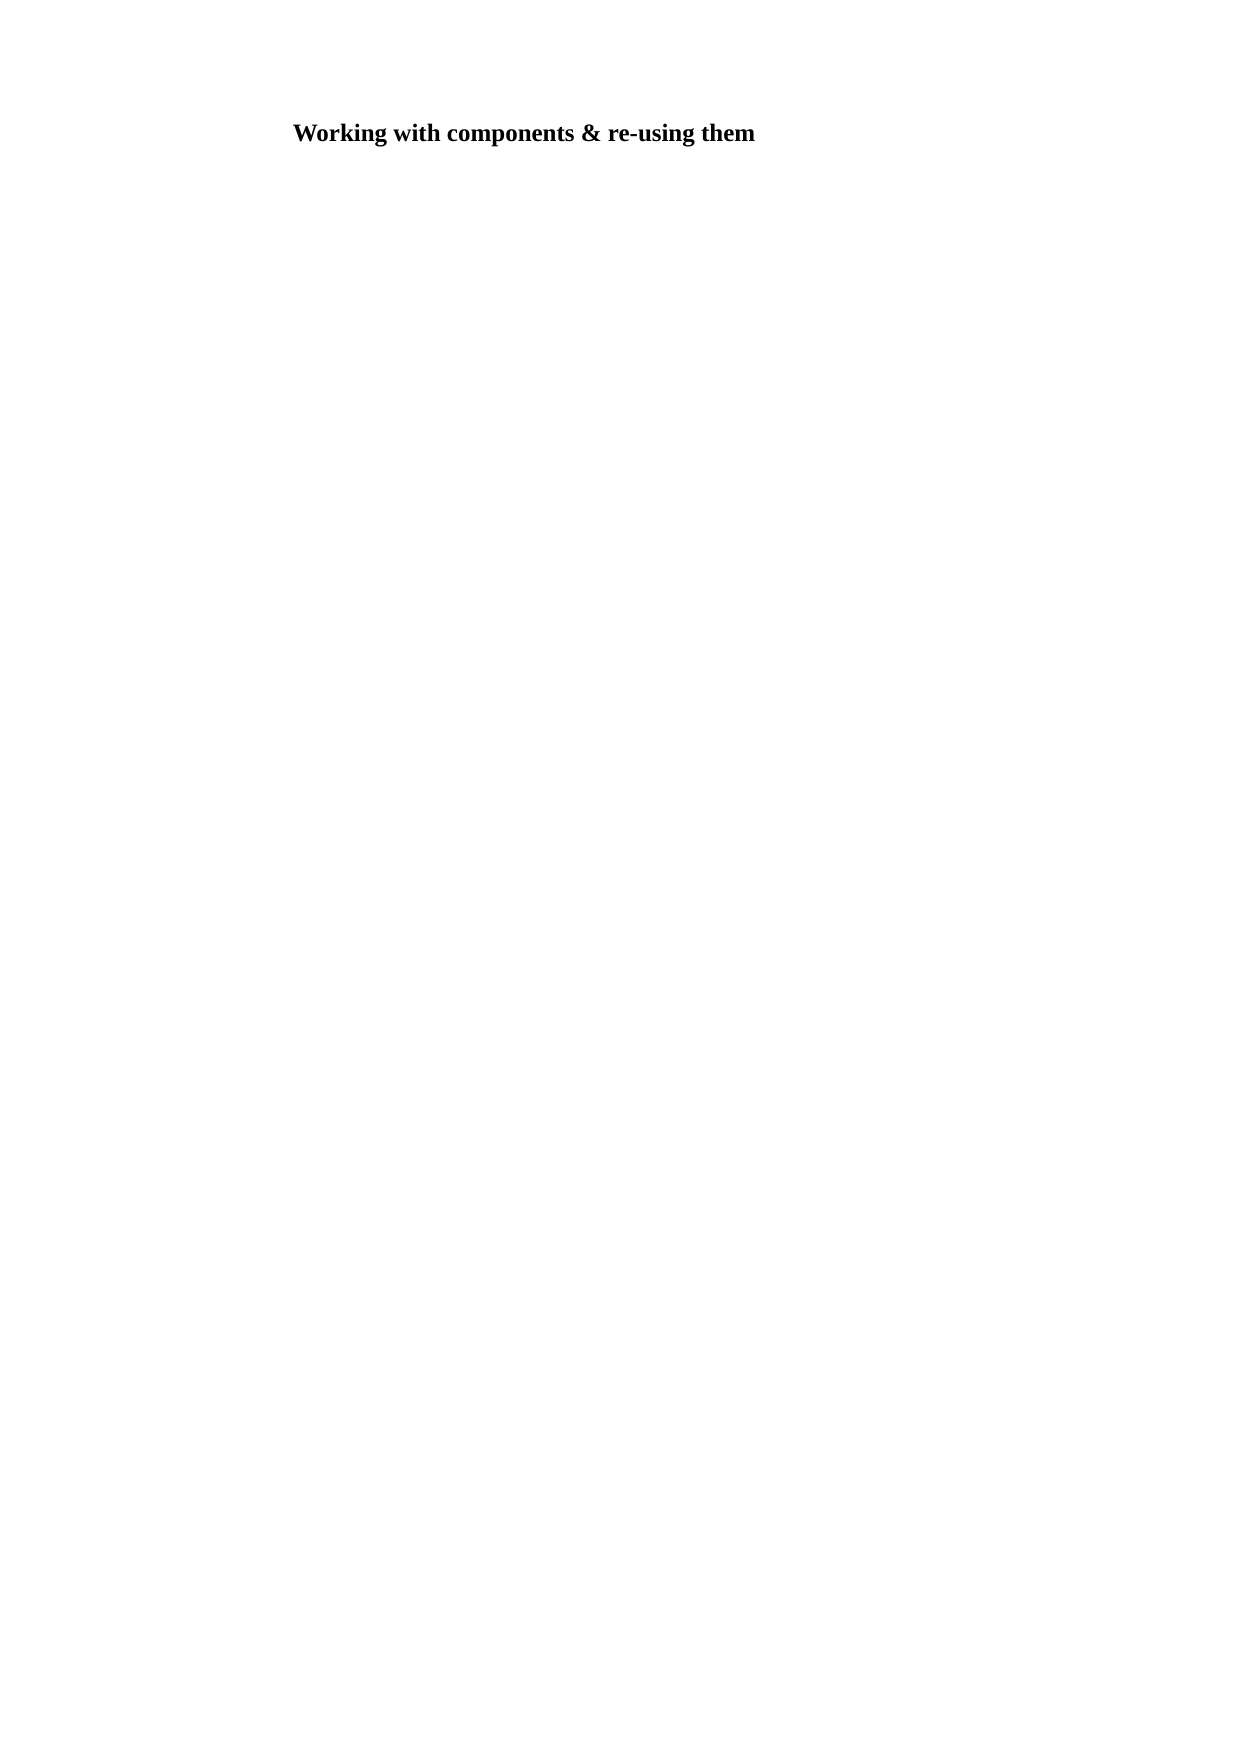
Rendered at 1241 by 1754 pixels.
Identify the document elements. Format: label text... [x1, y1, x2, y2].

text Working with components & re-using them [118, 118, 1122, 147]
